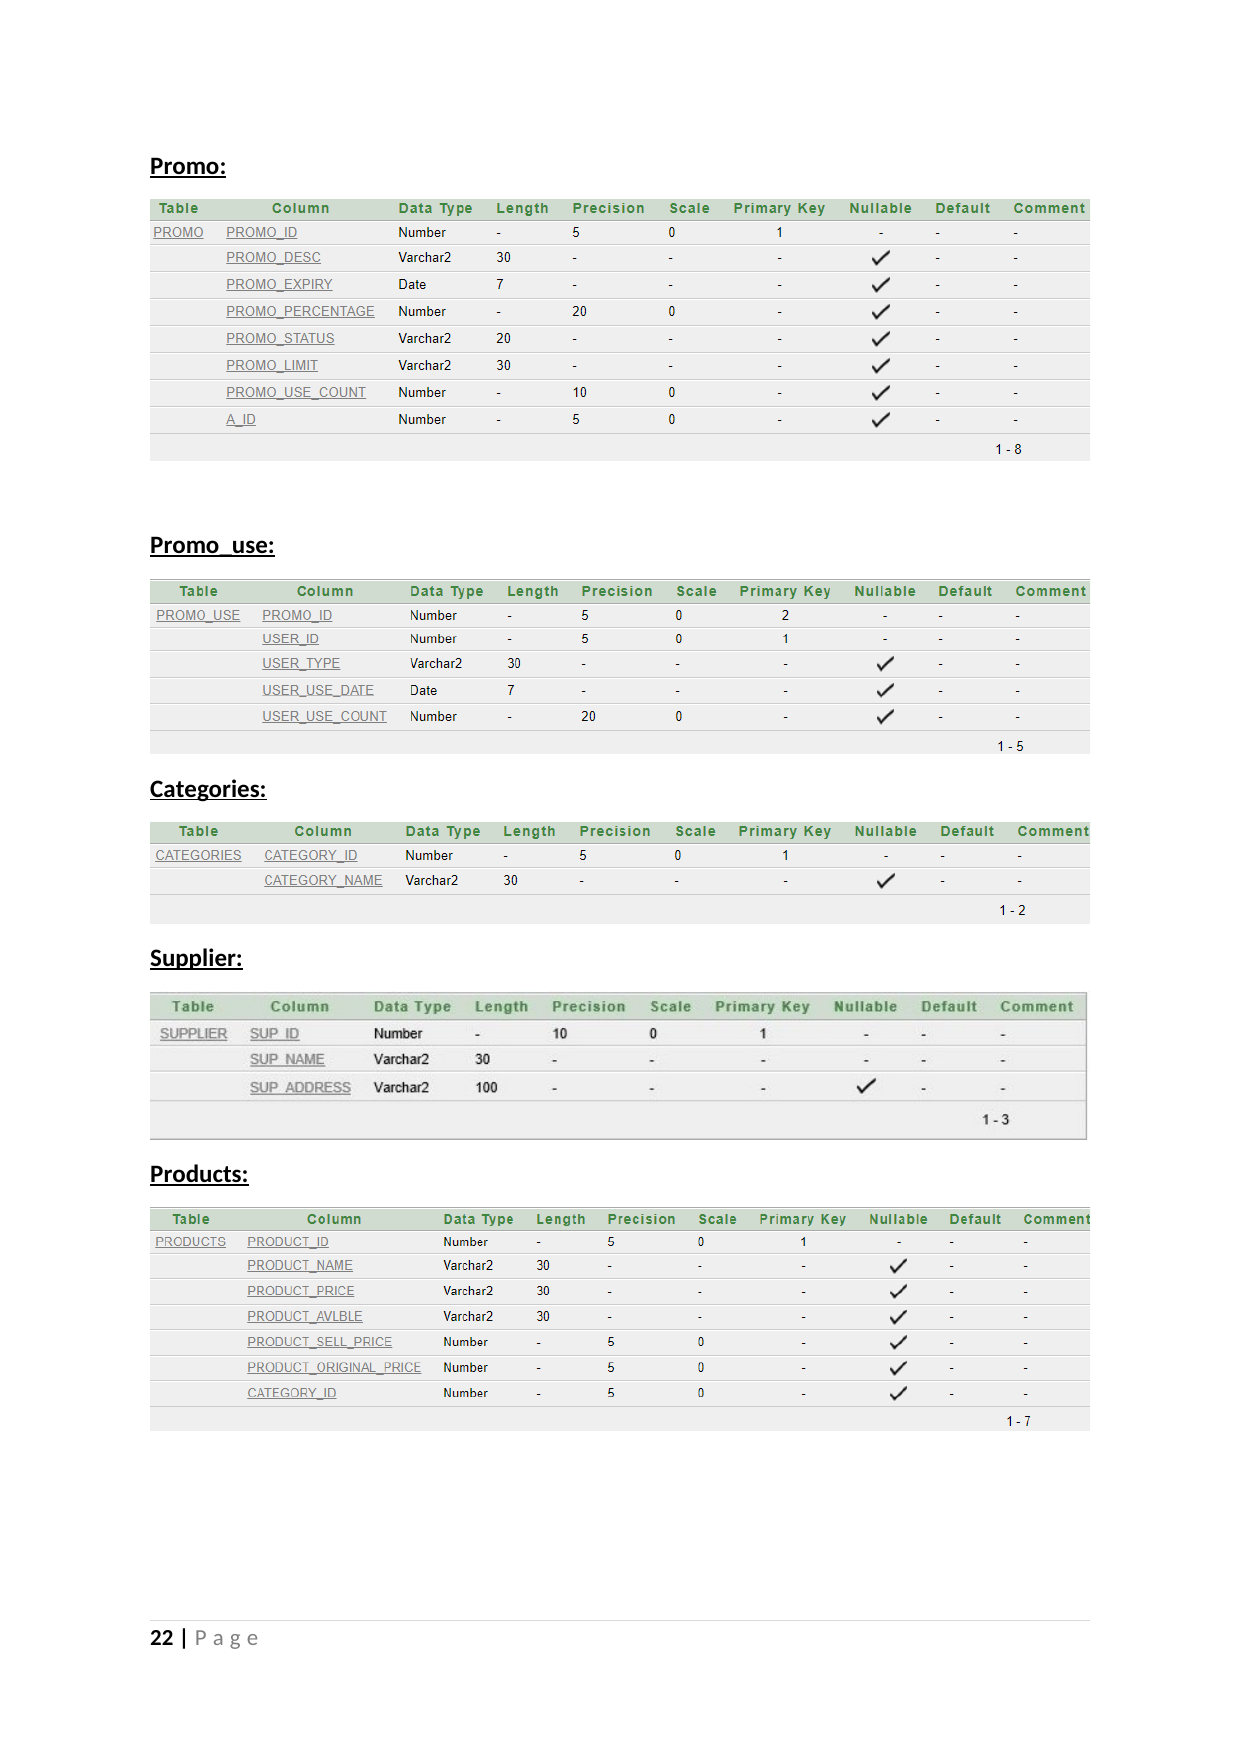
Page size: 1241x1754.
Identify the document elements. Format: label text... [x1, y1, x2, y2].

picture [150, 578, 1091, 754]
text Categories: [150, 773, 1090, 803]
picture [150, 1207, 1091, 1431]
text Promo_use: [150, 529, 1090, 559]
text Supplier: [150, 942, 1090, 973]
text Promo: [150, 150, 1090, 181]
picture [150, 822, 1091, 924]
picture [150, 199, 1091, 461]
text Products: [150, 1158, 1090, 1188]
picture [150, 991, 1091, 1140]
